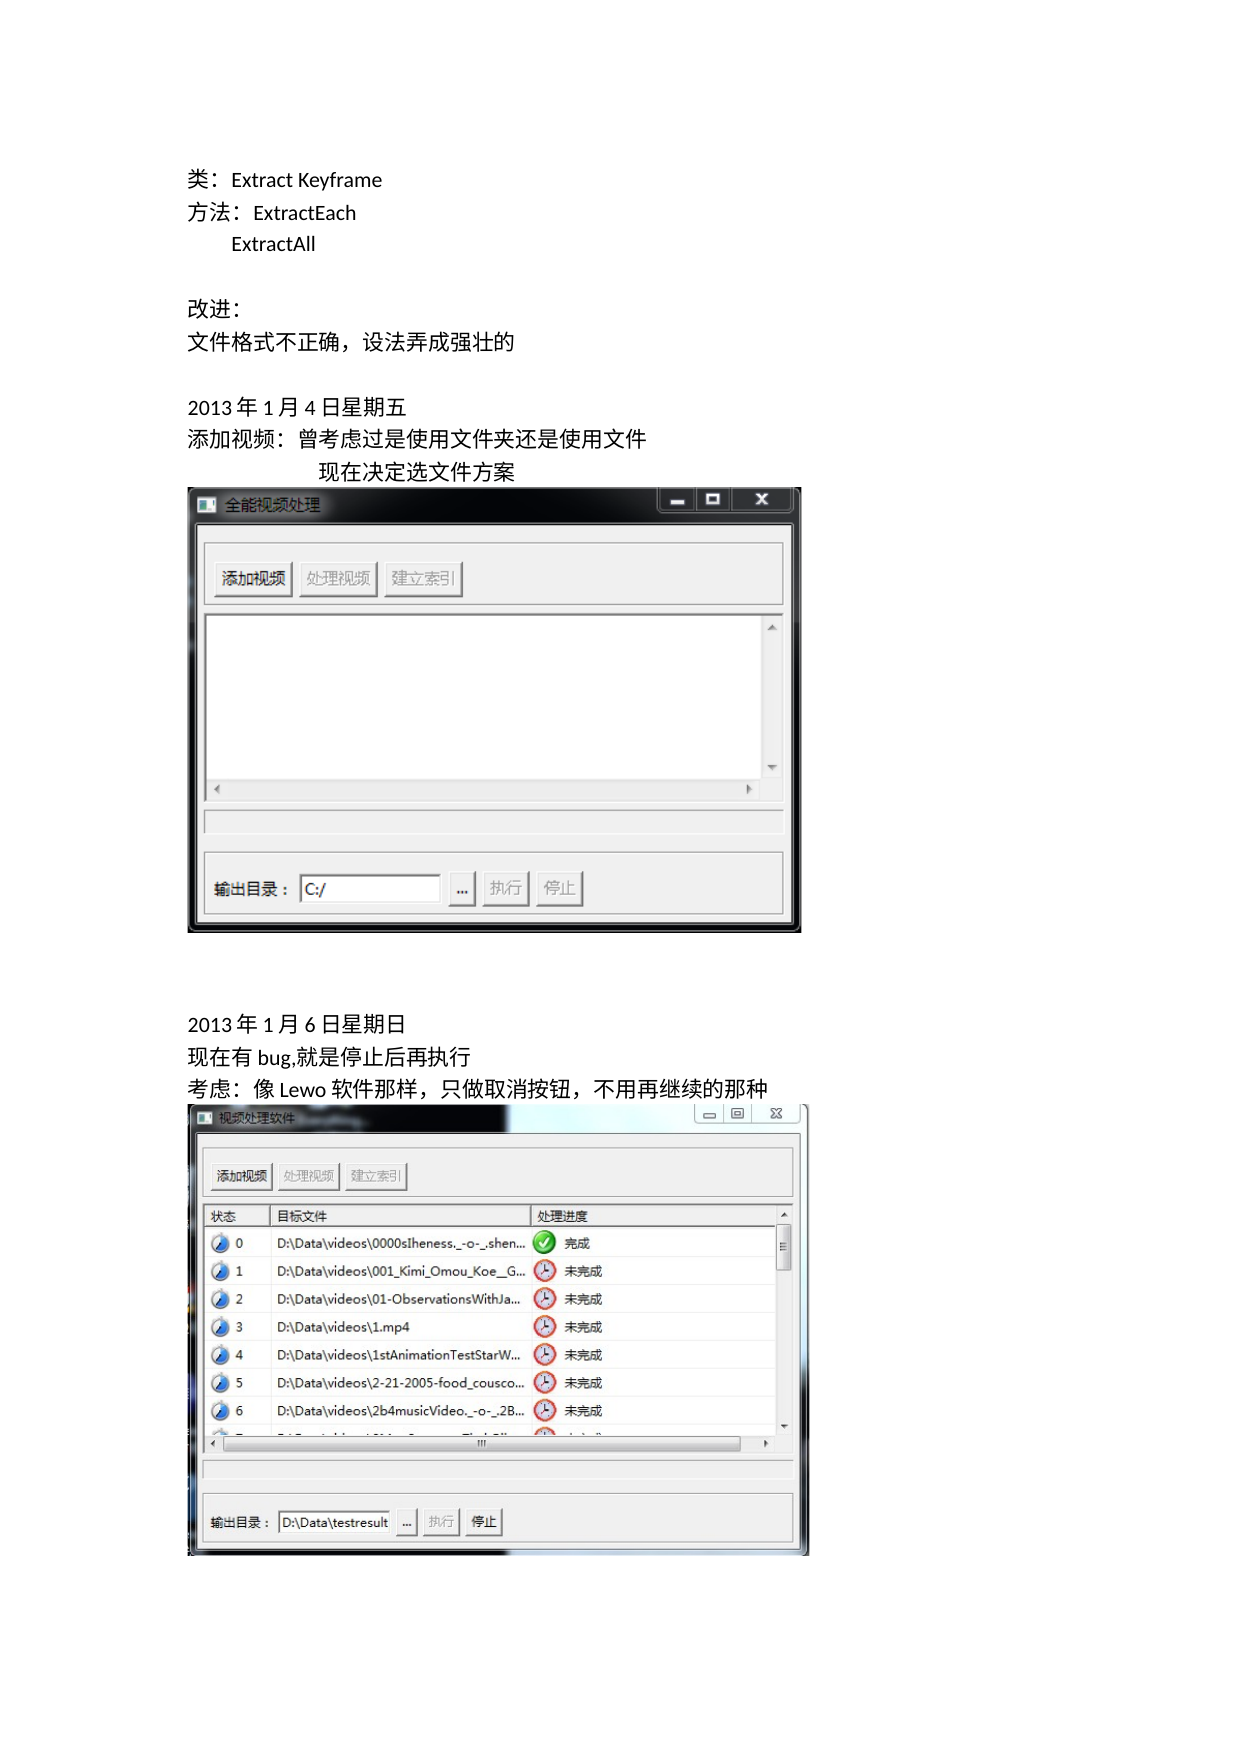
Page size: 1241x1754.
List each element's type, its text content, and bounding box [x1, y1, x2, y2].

text 2013年1月6日星期日 [187, 1007, 1053, 1039]
text ExtractAll [187, 227, 1053, 259]
text 现在决定选文件方案 [275, 454, 1053, 487]
text 方法：ExtractEach [187, 194, 1053, 227]
text 文件格式不正确，设法弄成强壮的 [187, 324, 1053, 357]
text 现在有bug,就是停止后再执行 [187, 1039, 1053, 1072]
text 类：Extract Keyframe [187, 162, 1053, 194]
picture [187, 487, 802, 933]
text 2013年1月4日星期五 [187, 389, 1053, 422]
text 改进： [187, 292, 1053, 324]
text 考虑：像Lewo软件那样，只做取消按钮，不用再继续的那种 [187, 1072, 1053, 1104]
picture [187, 1104, 810, 1556]
text 添加视频：曾考虑过是使用文件夹还是使用文件 [187, 422, 1053, 454]
